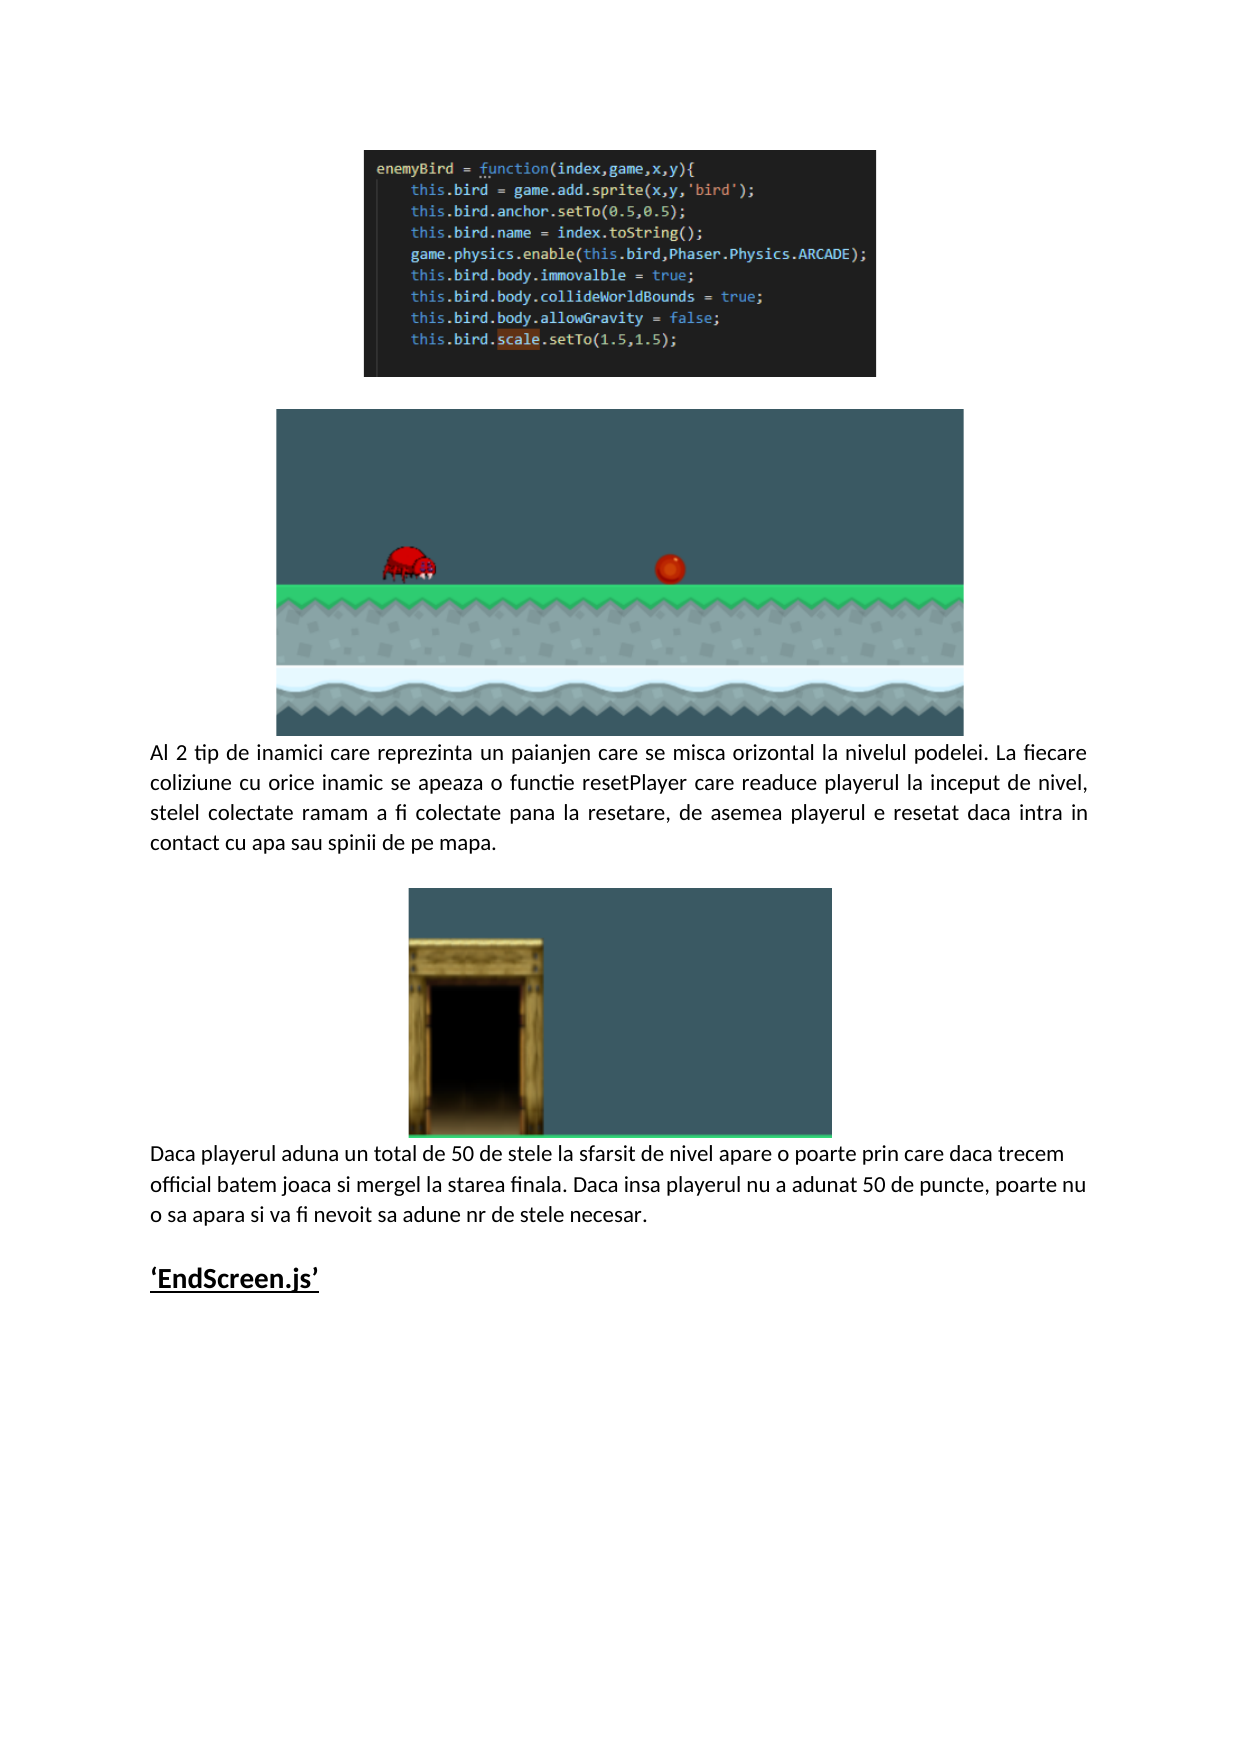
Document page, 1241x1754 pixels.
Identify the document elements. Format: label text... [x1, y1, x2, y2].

picture [363, 150, 877, 377]
text Al 2 tip de inamici care reprezinta un paianjen care se misca orizontal la nivelul podelei. La fiecare coliziune cu orice inamic se apeaza o functie resetPlayer care readuce playerul la inceput de nivel, stelel colectate ramam a fi colectate pana la resetare, de asemea playerul e resetat daca intra in contact cu apa sau spinii de pe mapa. [150, 738, 1090, 857]
picture [408, 888, 832, 1138]
text ‘EndScreen.js’ [150, 1260, 1090, 1296]
picture [276, 409, 964, 736]
text Daca playerul aduna un total de 50 de stele la sfarsit de nivel apare o poarte prin care daca trecem official batem joaca si mergel la starea finala. Daca insa playerul nu a adunat 50 de puncte, poarte nu o sa apara si va fi nevoit sa adune nr de stele necesar. [150, 1139, 1090, 1228]
